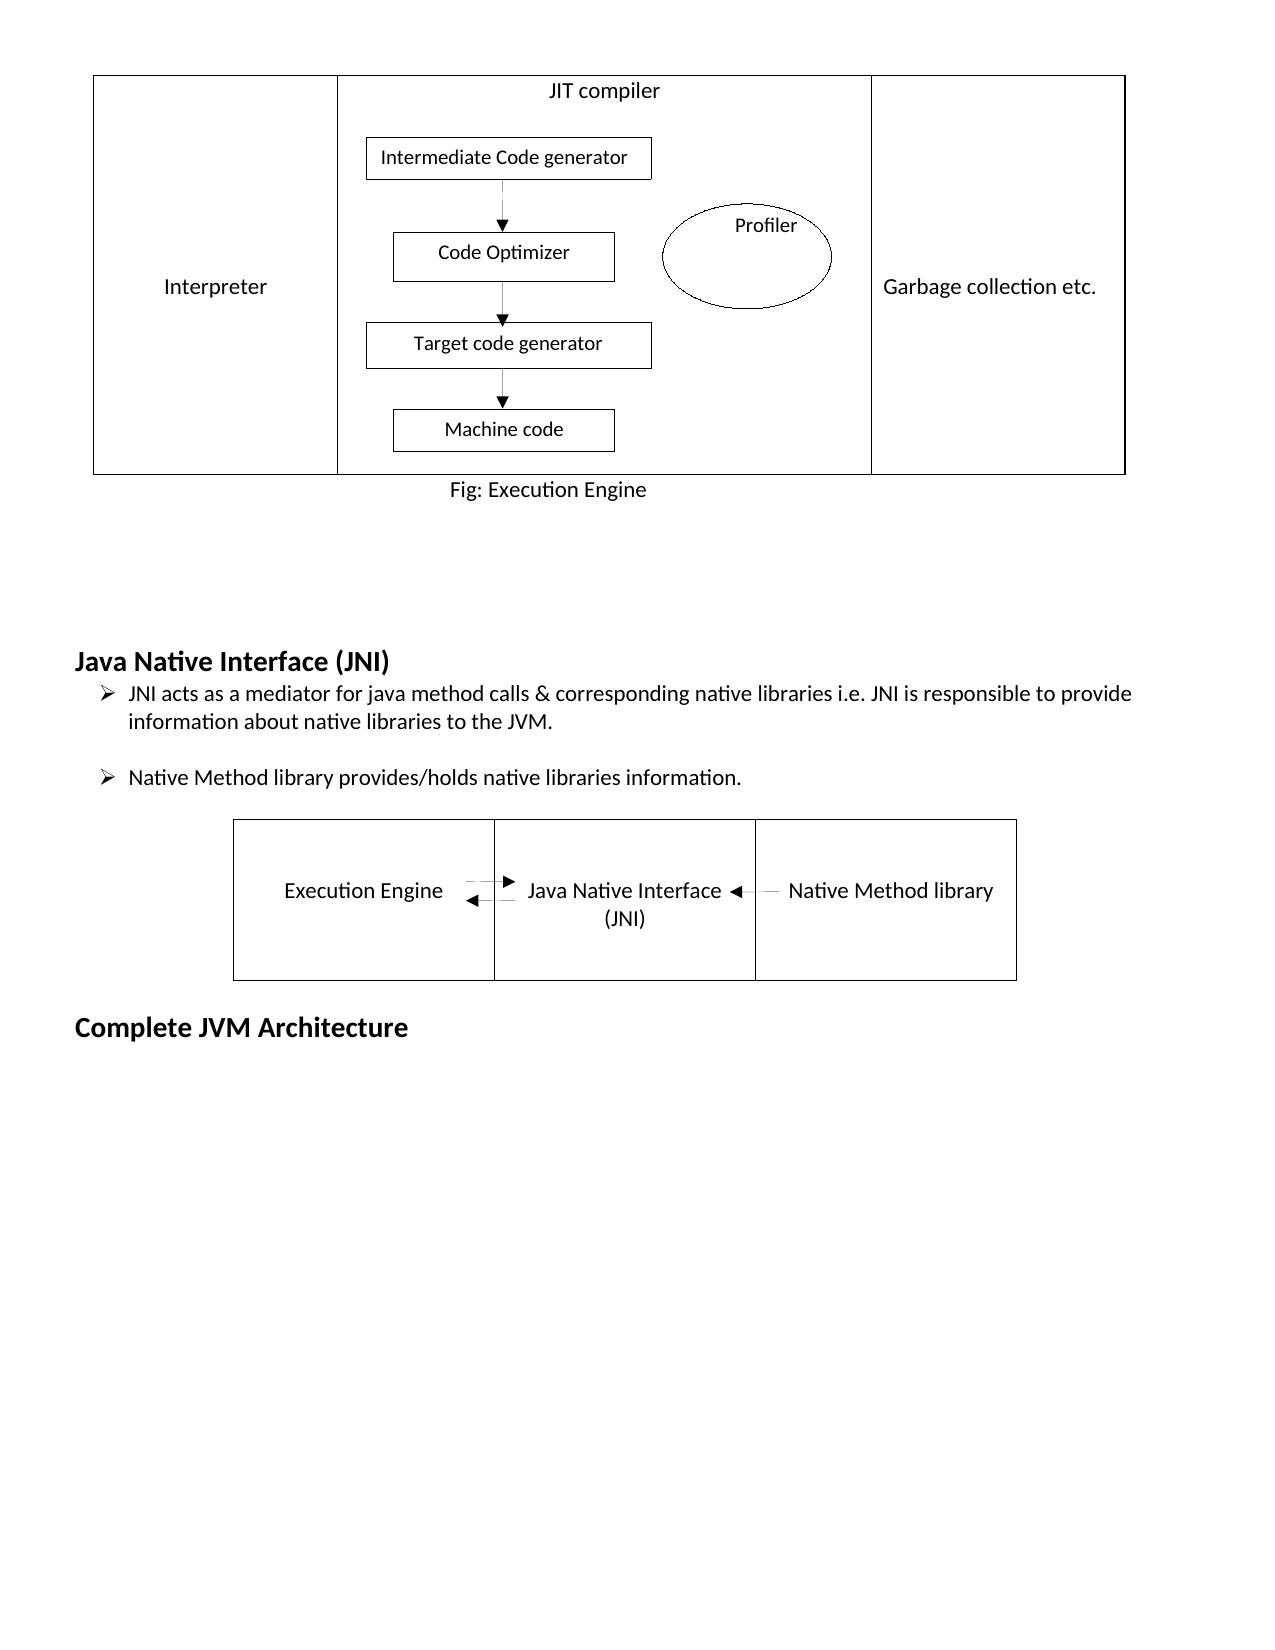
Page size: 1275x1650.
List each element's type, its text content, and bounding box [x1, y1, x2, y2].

table_header Java Native Interface (JNI) [495, 820, 755, 980]
table_header JIT compiler [338, 76, 871, 474]
list Native Method library provides/holds native libraries information. [99, 763, 1200, 791]
table_header Native Method library [756, 820, 1016, 980]
list JNI acts as a mediator for java method calls & corresponding native libraries i.e. JNI is responsible to provide information about native libraries to the JVM. [99, 679, 1200, 735]
text Complete JVM Architecture [75, 1009, 1200, 1044]
table_header Interpreter [94, 76, 337, 474]
table_header Execution Engine [234, 820, 494, 980]
text Java Native Interface (JNI) [75, 643, 1200, 679]
text Fig: Execution Engine [75, 475, 1200, 503]
table_header Garbage collection etc. [872, 76, 1124, 474]
